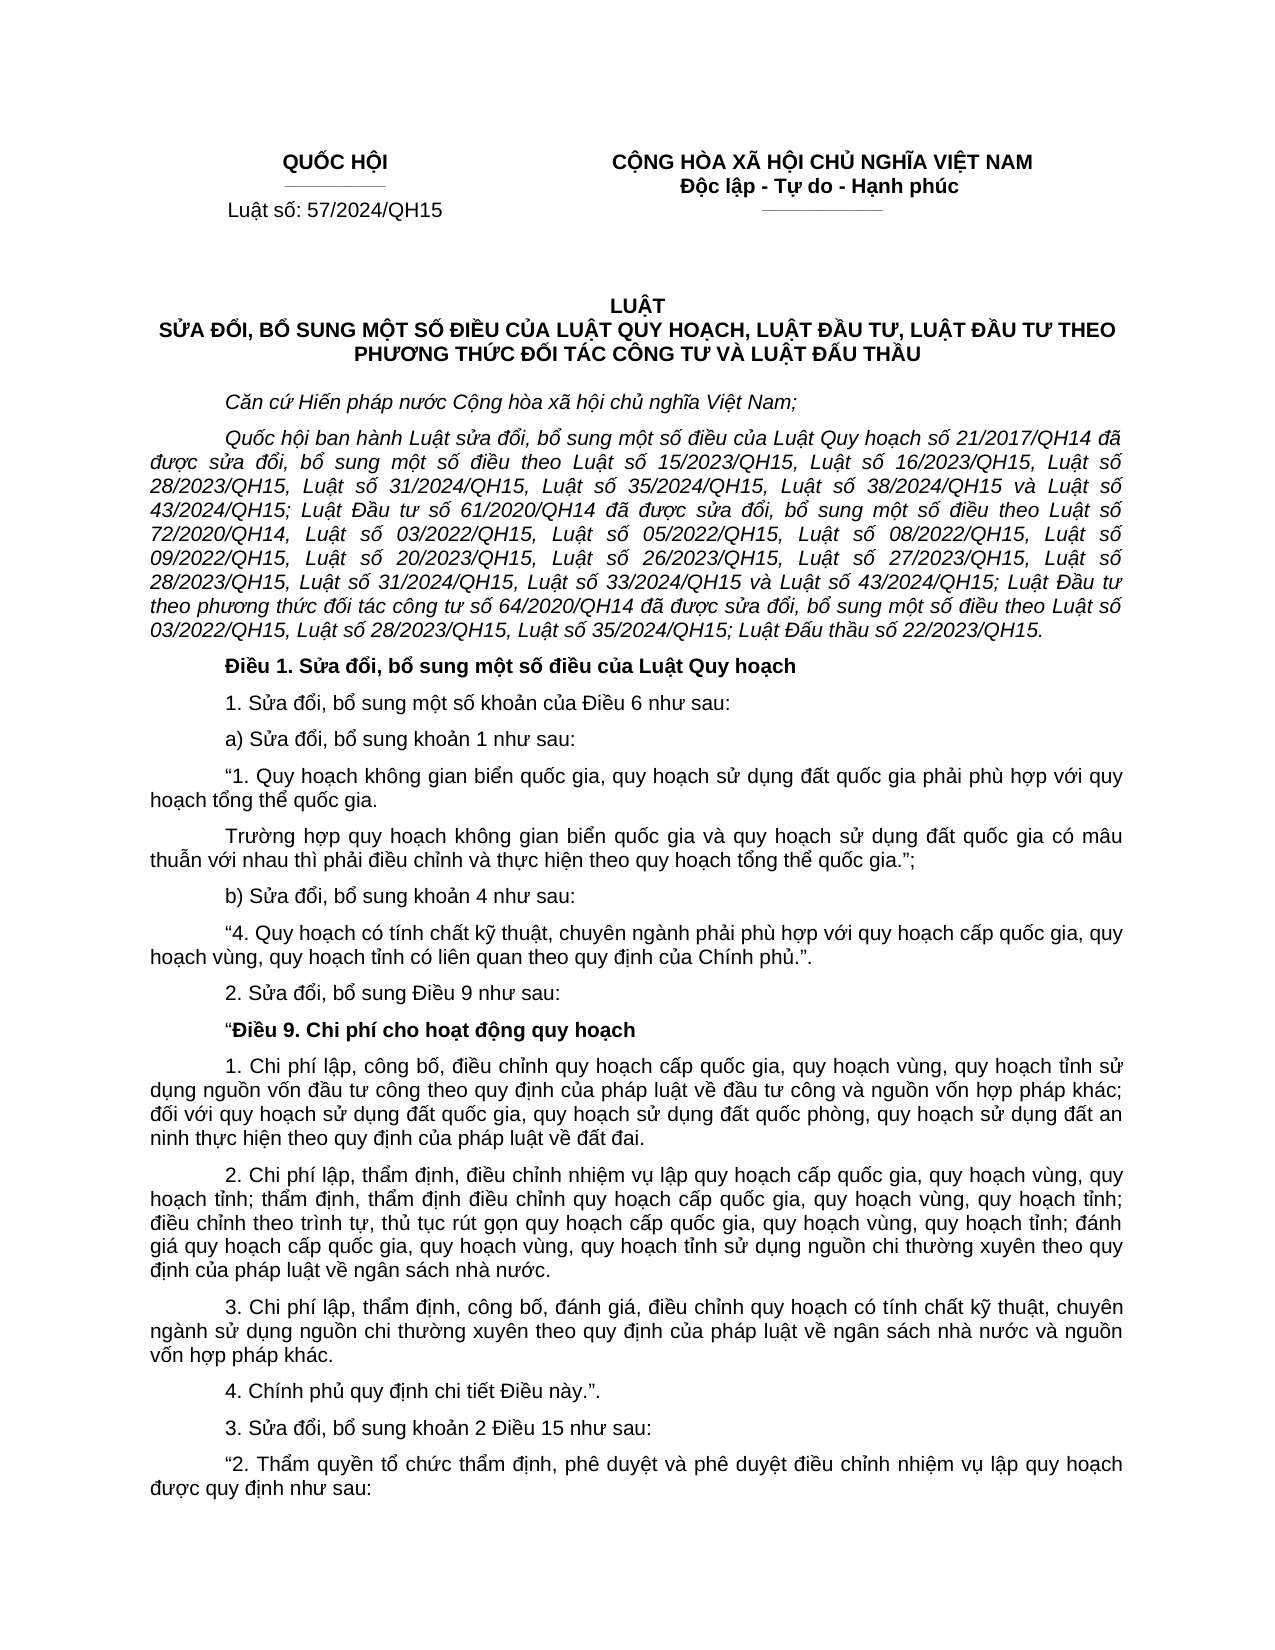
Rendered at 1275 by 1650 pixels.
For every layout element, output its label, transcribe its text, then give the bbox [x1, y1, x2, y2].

text 1. Chi phí lập, công bố, điều chỉnh quy hoạch cấp quốc gia, quy hoạch vùng, quy hoạch tỉnh sử dụng nguồn vốn đầu tư công theo quy định của pháp luật về đầu tư công và nguồn vốn hợp pháp khác; đối với quy hoạch sử dụng đất quốc gia, quy hoạch sử dụng đất quốc phòng, quy hoạch sử dụng đất an ninh thực hiện theo quy định của pháp luật về đất đai. [150, 1054, 1125, 1150]
text “4. Quy hoạch có tính chất kỹ thuật, chuyên ngành phải phù hợp với quy hoạch cấp quốc gia, quy hoạch vùng, quy hoạch tỉnh có liên quan theo quy định của Chính phủ.”. [150, 921, 1125, 969]
text Trường hợp quy hoạch không gian biển quốc gia và quy hoạch sử dụng đất quốc gia có mâu thuẫn với nhau thì phải điều chỉnh và thực hiện theo quy hoạch tổng thể quốc gia.”; [150, 824, 1125, 872]
text LUẬT [150, 294, 1125, 318]
text 3. Sửa đổi, bổ sung khoản 2 Điều 15 như sau: [150, 1416, 1125, 1439]
text 1. Sửa đổi, bổ sung một số khoản của Điều 6 như sau: [150, 691, 1125, 714]
text “2. Thẩm quyền tổ chức thẩm định, phê duyệt và phê duyệt điều chỉnh nhiệm vụ lập quy hoạch được quy định như sau: [150, 1452, 1125, 1500]
text 3. Chi phí lập, thẩm định, công bố, đánh giá, điều chỉnh quy hoạch có tính chất kỹ thuật, chuyên ngành sử dụng nguồn chi thường xuyên theo quy định của pháp luật về ngân sách nhà nước và nguồn vốn hợp pháp khác. [150, 1295, 1125, 1367]
text SỬA ĐỔI, BỔ SUNG MỘT SỐ ĐIỀU CỦA LUẬT QUY HOẠCH, LUẬT ĐẦU TƯ, LUẬT ĐẦU TƯ THEO PHƯƠNG THỨC ĐỐI TÁC CÔNG TƯ VÀ LUẬT ĐẤU THẦU [150, 318, 1125, 366]
text Điều 1. Sửa đổi, bổ sung một số điều của Luật Quy hoạch [150, 654, 1125, 678]
text a) Sửa đổi, bổ sung khoản 1 như sau: [150, 727, 1125, 751]
text b) Sửa đổi, bổ sung khoản 4 như sau: [150, 884, 1125, 908]
text “1. Quy hoạch không gian biển quốc gia, quy hoạch sử dụng đất quốc gia phải phù hợp với quy hoạch tổng thể quốc gia. [150, 763, 1125, 811]
text Quốc hội ban hành Luật sửa đổi, bổ sung một số điều của Luật Quy hoạch số 21/2017/QH14 đã được sửa đổi, bổ sung một số điều theo Luật số 15/2023/QH15, Luật số 16/2023/QH15, Luật số 28/2023/QH15, Luật số 31/2024/QH15, Luật số 35/2024/QH15, Luật số 38/2024/QH15 và Luật số 43/2024/QH15; Luật Đầu tư số 61/2020/QH14 đã được sửa đổi, bổ sung một số điều theo Luật số 72/2020/QH14, Luật số 03/2022/QH15, Luật số 05/2022/QH15, Luật số 08/2022/QH15, Luật số 09/2022/QH15, Luật số 20/2023/QH15, Luật số 26/2023/QH15, Luật số 27/2023/QH15, Luật số 28/2023/QH15, Luật số 31/2024/QH15, Luật số 33/2024/QH15 và Luật số 43/2024/QH15; Luật Đầu tư theo phương thức đối tác công tư số 64/2020/QH14 đã được sửa đổi, bổ sung một số điều theo Luật số 03/2022/QH15, Luật số 28/2023/QH15, Luật số 35/2024/QH15; Luật Đấu thầu số 22/2023/QH15. [150, 426, 1125, 642]
text 4. Chính phủ quy định chi tiết Điều này.”. [150, 1379, 1125, 1403]
text 2. Chi phí lập, thẩm định, điều chỉnh nhiệm vụ lập quy hoạch cấp quốc gia, quy hoạch vùng, quy hoạch tỉnh; thẩm định, thẩm định điều chỉnh quy hoạch cấp quốc gia, quy hoạch vùng, quy hoạch tỉnh; điều chỉnh theo trình tự, thủ tục rút gọn quy hoạch cấp quốc gia, quy hoạch vùng, quy hoạch tỉnh; đánh giá quy hoạch cấp quốc gia, quy hoạch vùng, quy hoạch tỉnh sử dụng nguồn chi thường xuyên theo quy định của pháp luật về ngân sách nhà nước. [150, 1162, 1125, 1282]
text Căn cứ Hiến pháp nước Cộng hòa xã hội chủ nghĩa Việt Nam; [150, 389, 1125, 413]
text 2. Sửa đổi, bổ sung Điều 9 như sau: [150, 981, 1125, 1005]
table_header QUỐC HỘI _______________ Luật số: 57/2024/QH15 [150, 150, 520, 246]
table_header CỘNG HÒA XÃ HỘI CHỦ NGHĨA VIỆT NAM Độc lập - Tự do - Hạnh phúc __________________ [520, 150, 1125, 246]
text “Điều 9. Chi phí cho hoạt động quy hoạch [150, 1018, 1125, 1042]
